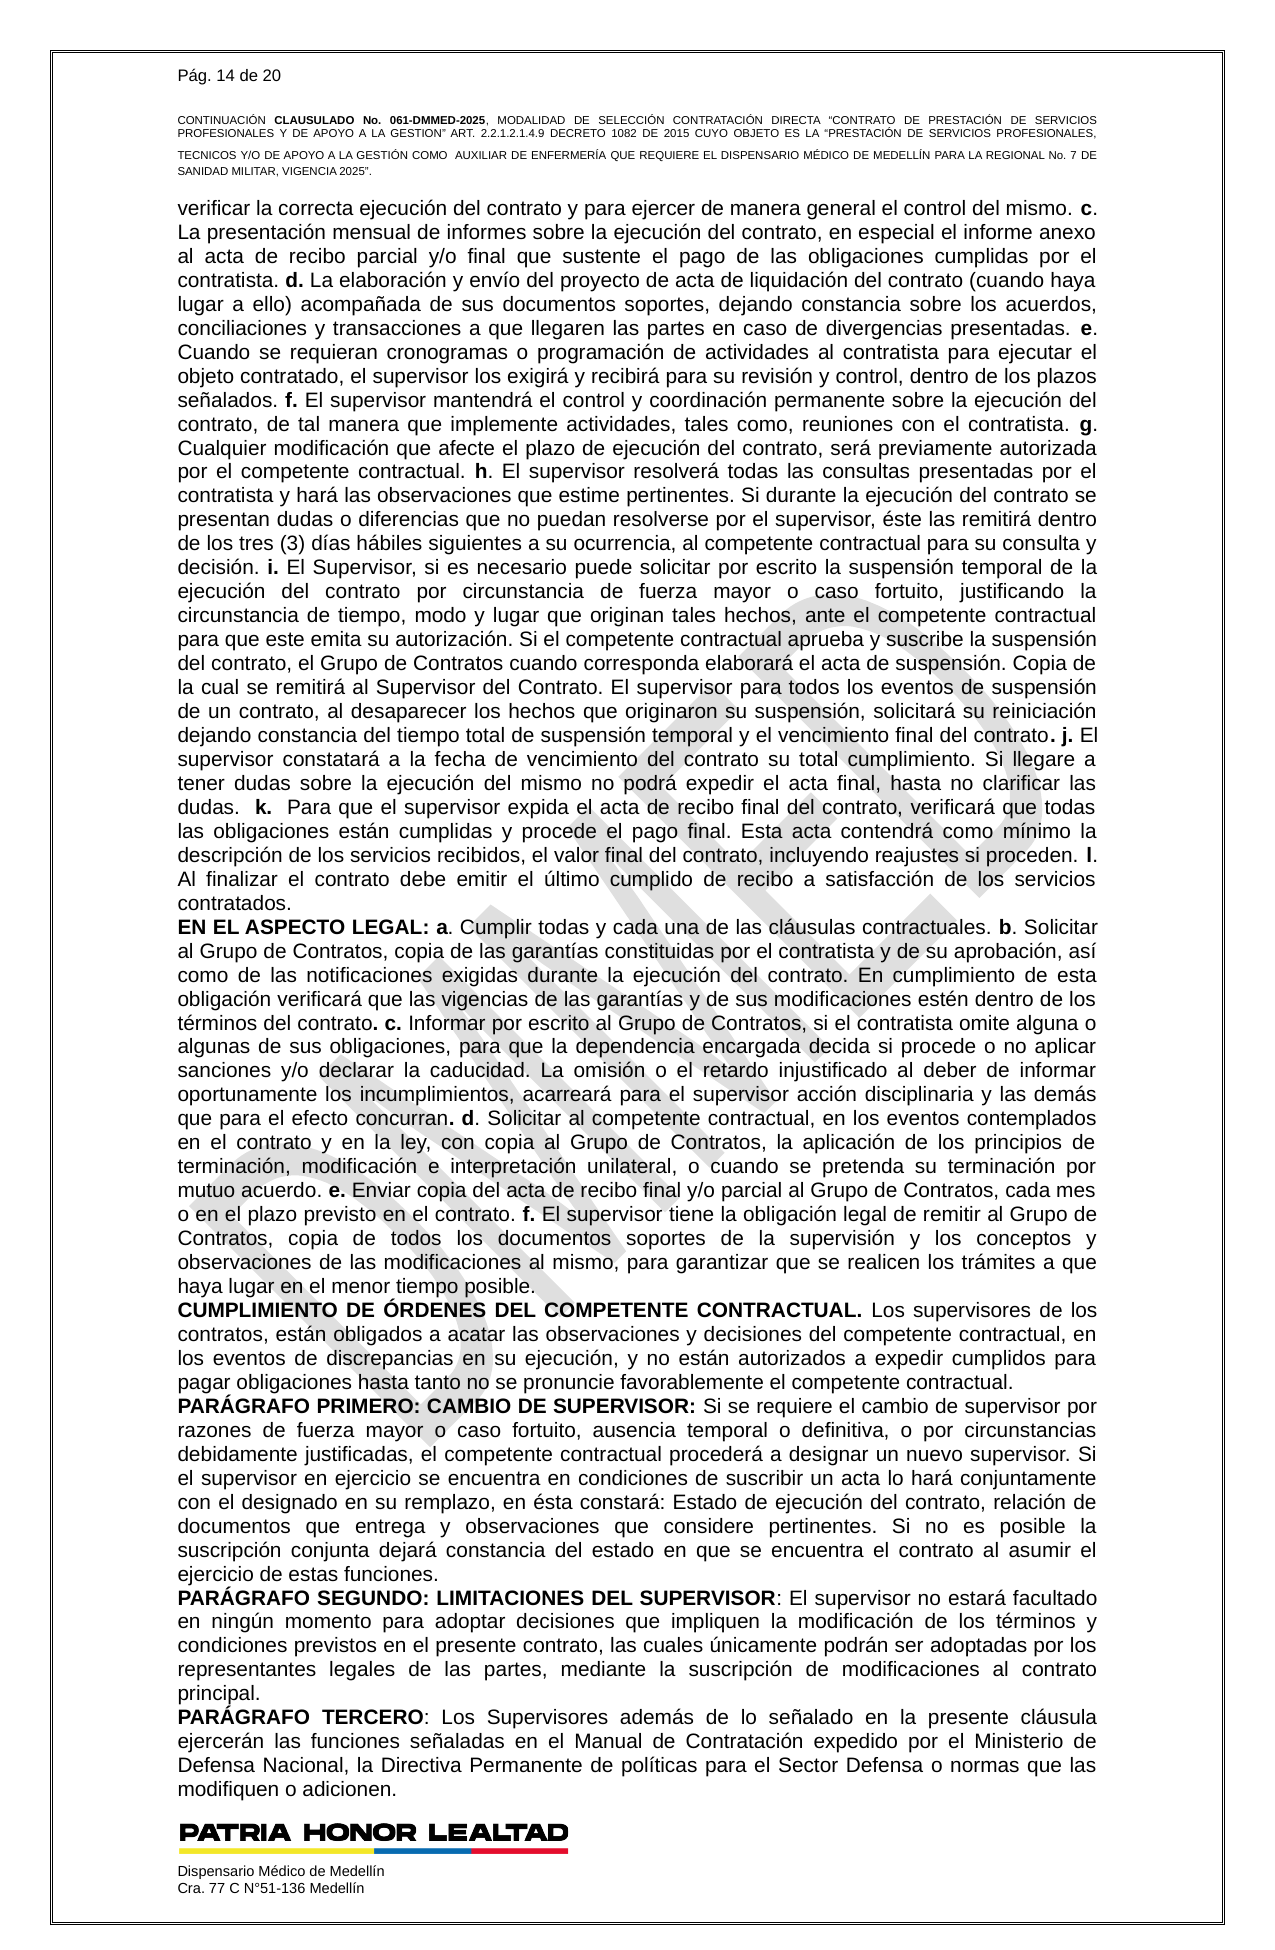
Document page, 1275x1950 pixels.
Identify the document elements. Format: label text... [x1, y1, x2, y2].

picture [179, 1823, 569, 1854]
text EN EL ASPECTO LEGAL: a. Cumplir todas y cada una de las cláusulas contractuales. b. Solicitar al Grupo de Contratos, copia de las garantías constituidas por el contratista y de su aprobación, así como de las notificaciones exigidas durante la ejecución del contrato. En cumplimiento de esta obligación verificará que las vigencias de las garantías y de sus modificaciones estén dentro de los términos del contrato. c. Informar por escrito al Grupo de Contratos, si el contratista omite alguna o algunas de sus obligaciones, para que la dependencia encargada decida si procede o no aplicar sanciones y/o declarar la caducidad. La omisión o el retardo injustificado al deber de informar oportunamente los incumplimientos, acarreará para el supervisor acción disciplinaria y las demás que para el efecto concurran. d. Solicitar al competente contractual, en los eventos contemplados en el contrato y en la ley, con copia al Grupo de Contratos, la aplicación de los principios de terminación, modificación e interpretación unilateral, o cuando se pretenda su terminación por mutuo acuerdo. e. Enviar copia del acta de recibo final y/o parcial al Grupo de Contratos, cada mes o en el plazo previsto en el contrato. f. El supervisor tiene la obligación legal de remitir al Grupo de Contratos, copia de todos los documentos soportes de la supervisión y los conceptos y observaciones de las modificaciones al mismo, para garantizar que se realicen los trámites a que haya lugar en el menor tiempo posible. [177, 914, 1098, 1298]
text PARÁGRAFO TERCERO: Los Supervisores además de lo señalado en la presente cláusula ejercerán las funciones señaladas en el Manual de Contratación expedido por el Ministerio de Defensa Nacional, la Directiva Permanente de políticas para el Sector Defensa o normas que las modifiquen o adicionen. [177, 1705, 1098, 1801]
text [177, 196, 1098, 914]
text PARÁGRAFO SEGUNDO: LIMITACIONES DEL SUPERVISOR: El supervisor no estará facultado en ningún momento para adoptar decisiones que impliquen la modificación de los términos y condiciones previstos en el presente contrato, las cuales únicamente podrán ser adoptadas por los representantes legales de las partes, mediante la suscripción de modificaciones al contrato principal. [177, 1585, 1098, 1705]
text PARÁGRAFO PRIMERO: CAMBIO DE SUPERVISOR: Si se requiere el cambio de supervisor por razones de fuerza mayor o caso fortuito, ausencia temporal o definitiva, o por circunstancias debidamente justificadas, el competente contractual procederá a designar un nuevo supervisor. Si el supervisor en ejercicio se encuentra en condiciones de suscribir un acta lo hará conjuntamente con el designado en su remplazo, en ésta constará: Estado de ejecución del contrato, relación de documentos que entrega y observaciones que considere pertinentes. Si no es posible la suscripción conjunta dejará constancia del estado en que se encuentra el contrato al asumir el ejercicio de estas funciones. [177, 1394, 1098, 1585]
text CUMPLIMIENTO DE ÓRDENES DEL COMPETENTE CONTRACTUAL. Los supervisores de los contratos, están obligados a acatar las observaciones y decisiones del competente contractual, en los eventos de discrepancias en su ejecución, y no están autorizados a expedir cumplidos para pagar obligaciones hasta tanto no se pronuncie favorablemente el competente contractual. [177, 1298, 1098, 1394]
